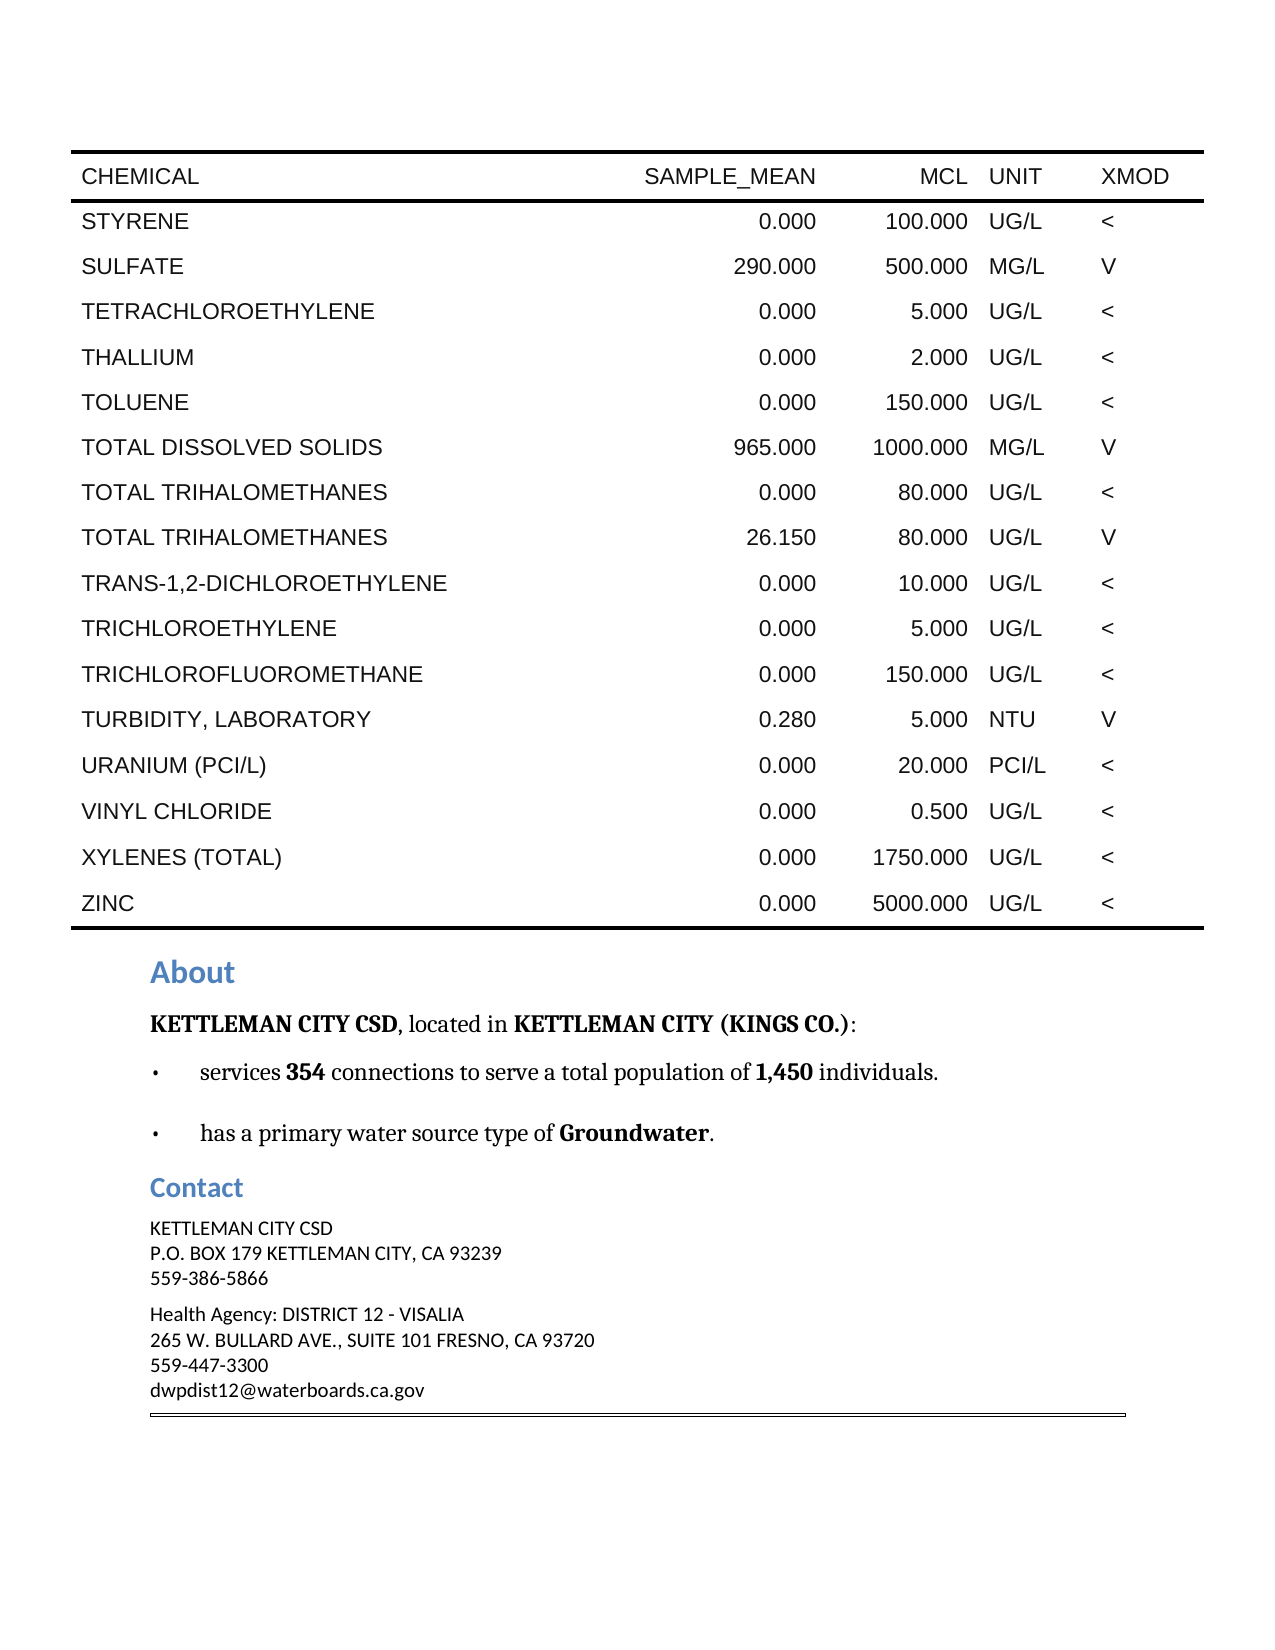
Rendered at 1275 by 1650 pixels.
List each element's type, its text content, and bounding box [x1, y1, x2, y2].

table_cell 20.000 [826, 742, 978, 789]
table_cell 0.000 [614, 203, 826, 244]
table_cell 500.000 [826, 244, 978, 289]
table_cell 0.000 [614, 289, 826, 334]
table_cell TRICHLOROFLUOROMETHANE [71, 651, 614, 696]
table_cell 0.280 [614, 696, 826, 742]
table_cell V [1090, 244, 1204, 289]
table_cell 0.000 [614, 379, 826, 424]
table_cell UG/L [978, 379, 1090, 424]
table_cell TRICHLOROETHYLENE [71, 606, 614, 651]
table_cell < [1090, 289, 1204, 334]
table_cell < [1090, 560, 1204, 606]
table_cell TURBIDITY, LABORATORY [71, 696, 614, 742]
table_cell 5.000 [826, 289, 978, 334]
table_cell UG/L [978, 470, 1090, 515]
table_cell 0.000 [614, 789, 826, 834]
table_cell 0.000 [614, 834, 826, 881]
table_cell 290.000 [614, 244, 826, 289]
table_cell MG/L [978, 244, 1090, 289]
table_cell UG/L [978, 515, 1090, 560]
table_header MCL [826, 154, 978, 198]
table_cell 0.000 [614, 606, 826, 651]
table_cell 0.000 [614, 560, 826, 606]
table_cell < [1090, 379, 1204, 424]
table_cell UG/L [978, 651, 1090, 696]
table_header UNIT [978, 154, 1090, 198]
table_cell MG/L [978, 425, 1090, 470]
table_cell 150.000 [826, 651, 978, 696]
table_cell 0.000 [614, 651, 826, 696]
table_cell TRANS-1,2-DICHLOROETHYLENE [71, 560, 614, 606]
table_cell V [1090, 425, 1204, 470]
table_cell UG/L [978, 789, 1090, 834]
table_cell TOTAL DISSOLVED SOLIDS [71, 425, 614, 470]
table_cell 5.000 [826, 696, 978, 742]
table_cell < [1090, 203, 1204, 244]
table_cell 26.150 [614, 515, 826, 560]
list has a primary water source type of Groundwater. [150, 1119, 1125, 1148]
table_cell 100.000 [826, 203, 978, 244]
table_cell 0.000 [614, 742, 826, 789]
table_header SAMPLE_MEAN [614, 154, 826, 198]
table_cell 1000.000 [826, 425, 978, 470]
table_header XMOD [1090, 154, 1204, 198]
table_cell < [1090, 470, 1204, 515]
table_cell 5000.000 [826, 881, 978, 926]
text KETTLEMAN CITY CSD, located in KETTLEMAN CITY (KINGS CO.): [150, 1010, 1125, 1039]
table_cell 80.000 [826, 515, 978, 560]
table_cell THALLIUM [71, 334, 614, 379]
table_cell TOLUENE [71, 379, 614, 424]
table_cell PCI/L [978, 742, 1090, 789]
table_cell V [1090, 515, 1204, 560]
table_cell TOTAL TRIHALOMETHANES [71, 470, 614, 515]
table_header CHEMICAL [71, 154, 614, 198]
table_cell < [1090, 651, 1204, 696]
table_cell TETRACHLOROETHYLENE [71, 289, 614, 334]
table_cell UG/L [978, 289, 1090, 334]
table_cell VINYL CHLORIDE [71, 789, 614, 834]
table_cell URANIUM (PCI/L) [71, 742, 614, 789]
table_cell < [1090, 881, 1204, 926]
table_cell UG/L [978, 606, 1090, 651]
table_cell 0.000 [614, 334, 826, 379]
table_cell 5.000 [826, 606, 978, 651]
table_cell ZINC [71, 881, 614, 926]
table_cell NTU [978, 696, 1090, 742]
text KETTLEMAN CITY CSD P.O. BOX 179 KETTLEMAN CITY, CA 93239 559-386-5866 [150, 1215, 1125, 1291]
table_cell 80.000 [826, 470, 978, 515]
table_cell 1750.000 [826, 834, 978, 881]
table_cell UG/L [978, 560, 1090, 606]
table_cell < [1090, 742, 1204, 789]
table_cell < [1090, 334, 1204, 379]
table_cell STYRENE [71, 203, 614, 244]
table_cell 2.000 [826, 334, 978, 379]
table_cell V [1090, 696, 1204, 742]
table_cell < [1090, 834, 1204, 881]
subtitle About [150, 951, 1125, 992]
table_cell 150.000 [826, 379, 978, 424]
table_cell XYLENES (TOTAL) [71, 834, 614, 881]
table_cell 0.500 [826, 789, 978, 834]
table_cell 0.000 [614, 470, 826, 515]
table_cell < [1090, 606, 1204, 651]
table_cell UG/L [978, 203, 1090, 244]
table_cell 10.000 [826, 560, 978, 606]
table_cell SULFATE [71, 244, 614, 289]
table_cell UG/L [978, 834, 1090, 881]
table_cell UG/L [978, 334, 1090, 379]
list services 354 connections to serve a total population of 1,450 individuals. [150, 1058, 1125, 1115]
table_cell UG/L [978, 881, 1090, 926]
subtitle Contact [150, 1169, 1125, 1204]
table_cell 0.000 [614, 881, 826, 926]
table_cell TOTAL TRIHALOMETHANES [71, 515, 614, 560]
text Health Agency: DISTRICT 12 - VISALIA 265 W. BULLARD AVE., SUITE 101 FRESNO, CA 93720 559-447-3300 dwpdist12@waterboards.ca.gov [150, 1301, 1125, 1403]
table_cell 965.000 [614, 425, 826, 470]
table_cell < [1090, 789, 1204, 834]
